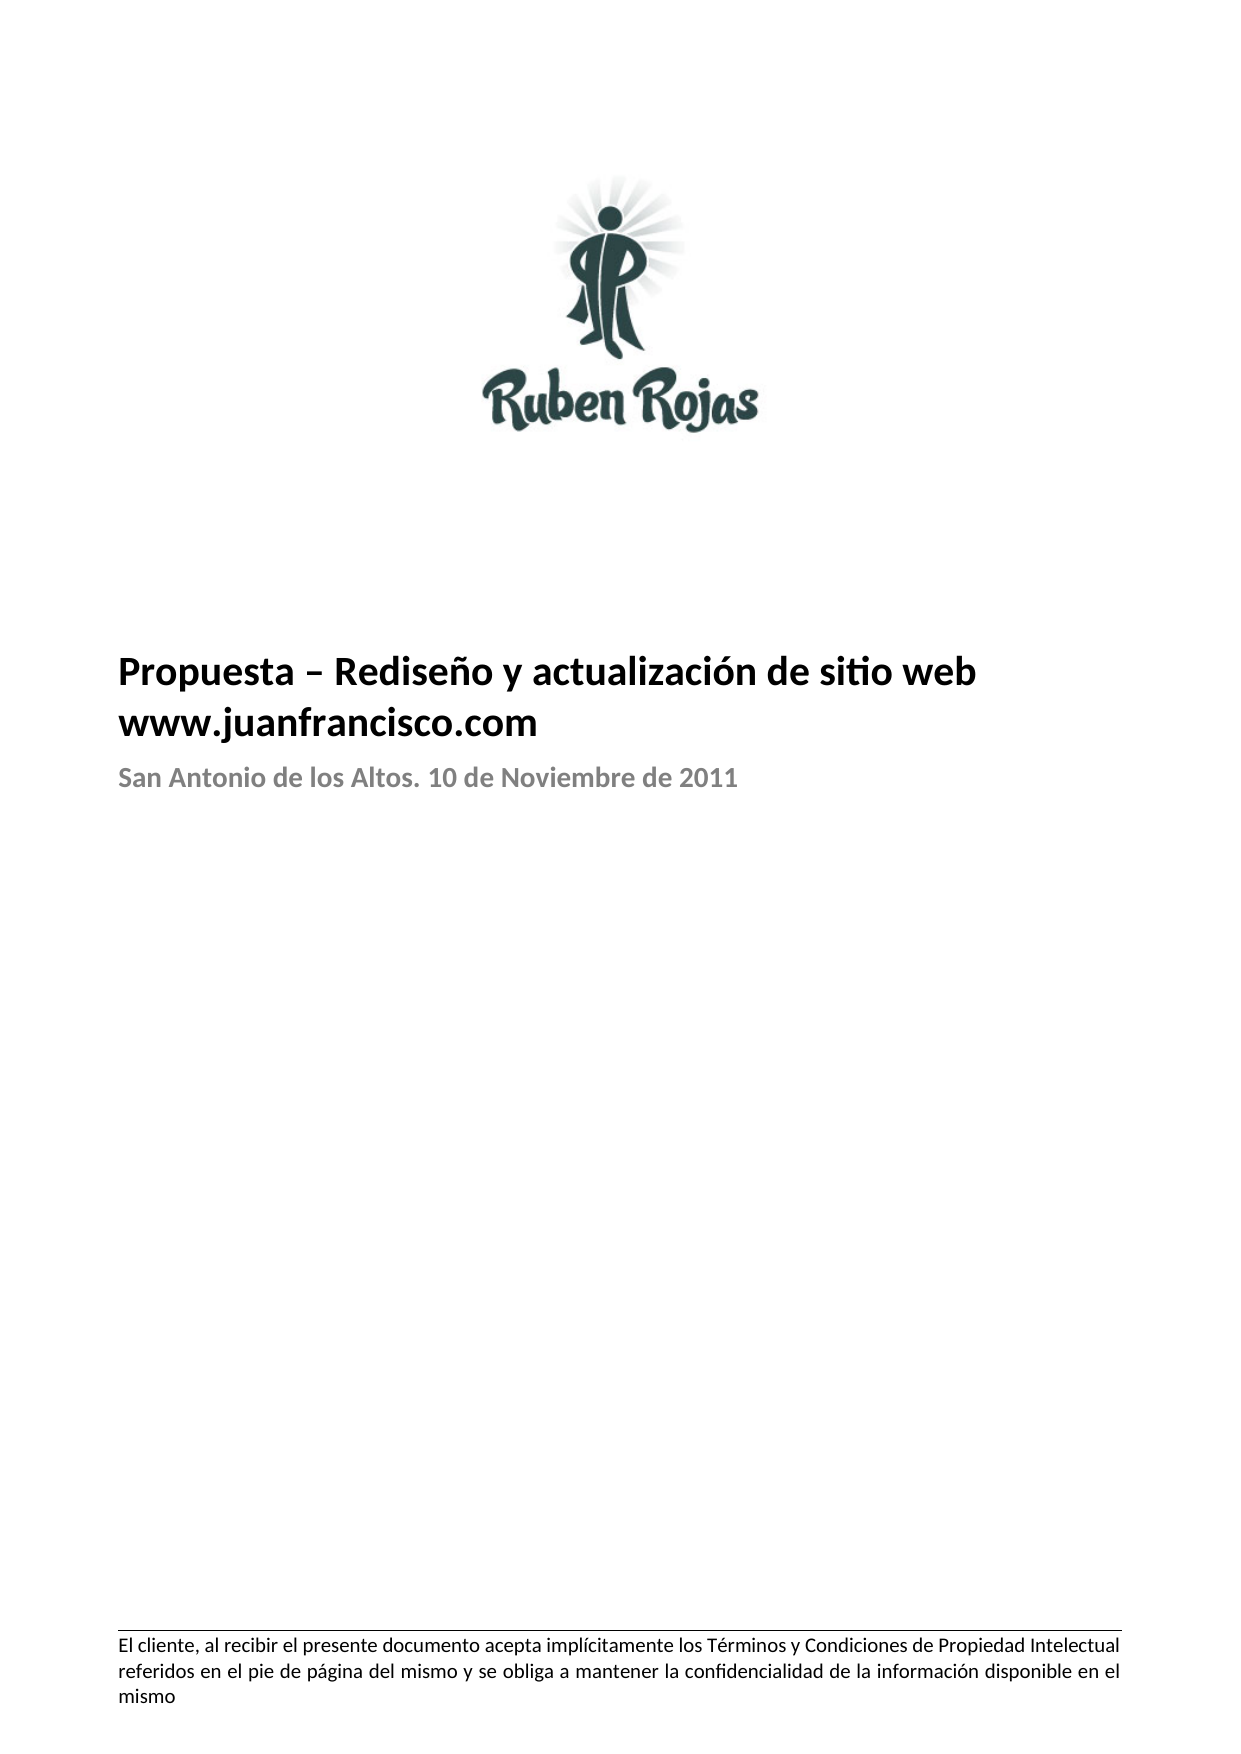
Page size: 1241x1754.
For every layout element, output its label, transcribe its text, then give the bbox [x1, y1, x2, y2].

picture [472, 157, 768, 453]
subtitle Propuesta – Rediseño y actualización de sitio web www.juanfrancisco.com [118, 645, 1122, 747]
text San Antonio de los Altos. 10 de Noviembre de 2011 [118, 759, 1122, 795]
